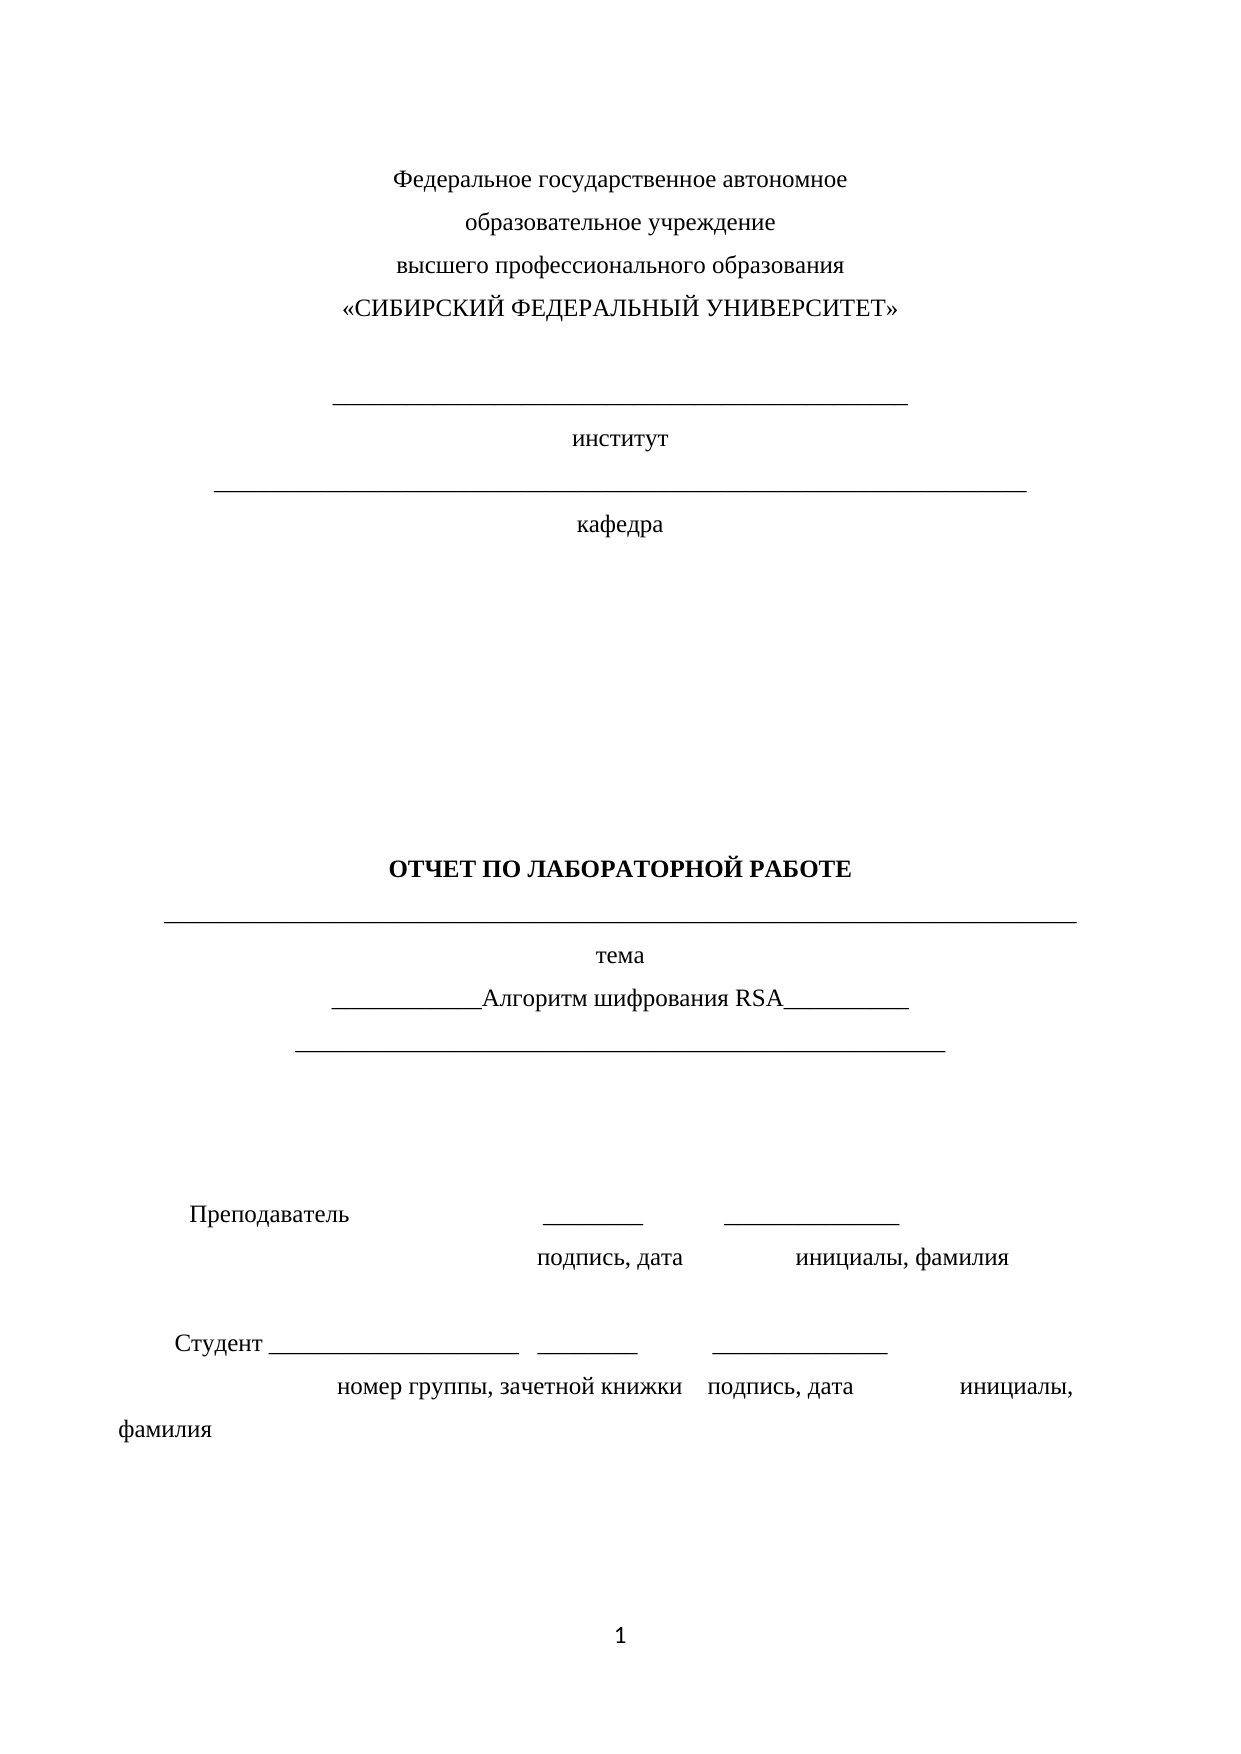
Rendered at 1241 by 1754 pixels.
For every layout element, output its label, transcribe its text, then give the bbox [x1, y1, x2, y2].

text институт [118, 423, 1122, 451]
text Преподаватель ________ ______________ [189, 1199, 1122, 1228]
text высшего профессионального образования [118, 250, 1122, 279]
text Федеральное государственное автономное [118, 164, 1122, 193]
text Студент ____________________ ________ ______________ [118, 1328, 1122, 1357]
text ОТЧЕТ ПО ЛАБОРАТОРНОЙ РАБОТЕ [118, 854, 1122, 883]
text «СИБИРСКИЙ ФЕДЕРАЛЬНЫЙ УНИВЕРСИТЕТ» [118, 293, 1122, 322]
text _________________________________________________________________ [118, 466, 1122, 494]
text номер группы, зачетной книжки подпись, дата инициалы, фамилия [118, 1371, 1122, 1443]
text тема [118, 940, 1122, 969]
text _________________________________________________________________________ [118, 897, 1122, 926]
text ______________________________________________ [118, 379, 1122, 408]
text ____________Алгоритм шифрования RSA__________ [118, 983, 1122, 1012]
text кафедра [118, 509, 1122, 538]
text образовательное учреждение [118, 207, 1122, 236]
text ____________________________________________________ [118, 1026, 1122, 1055]
text подпись, дата инициалы, фамилия [118, 1242, 1122, 1271]
